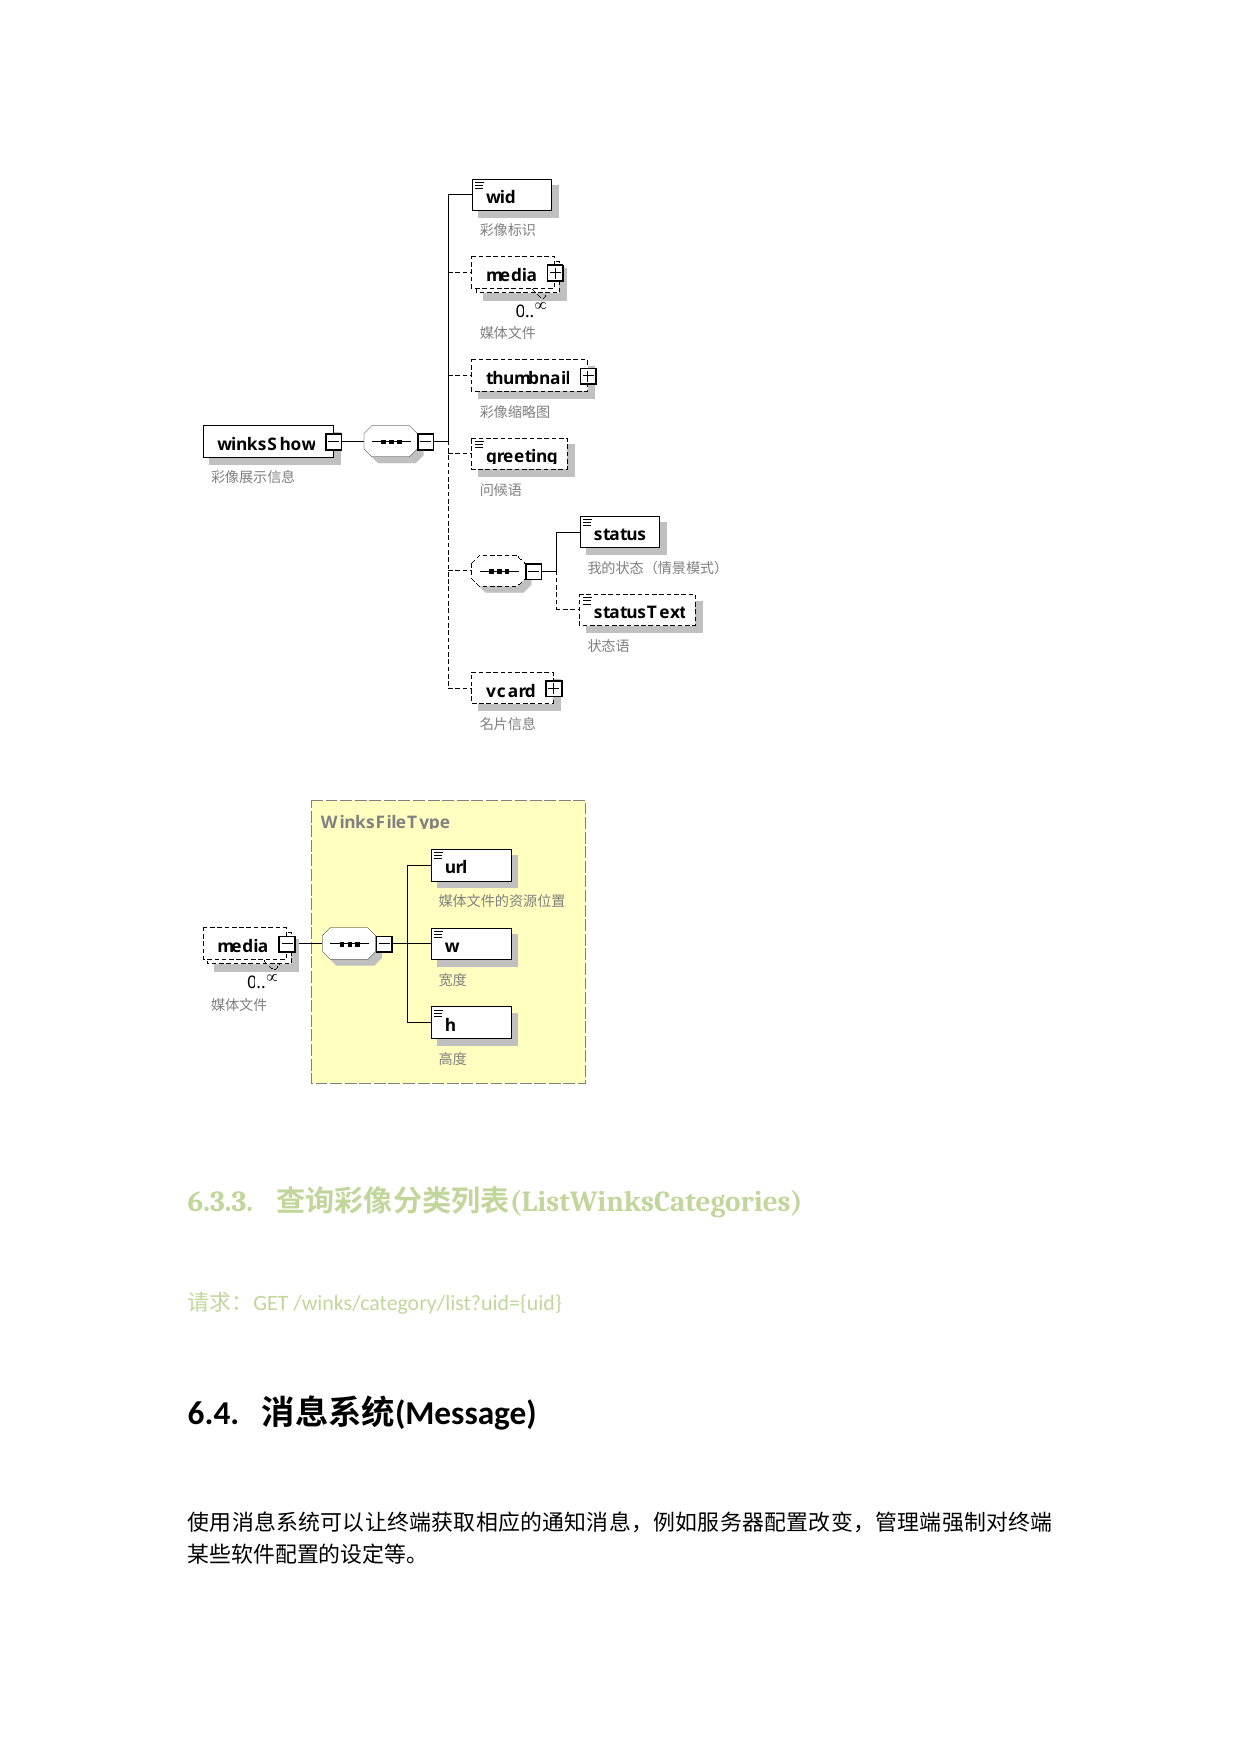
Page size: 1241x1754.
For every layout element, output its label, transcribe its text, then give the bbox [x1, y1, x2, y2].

subtitle 消息系统(Message) [187, 1377, 1053, 1442]
subtitle 查询彩像分类列表(ListWinksCategories) [187, 1166, 1053, 1231]
text 请求：GET /winks/category/list?uid={uid} [187, 1285, 1053, 1317]
text 使用消息系统可以让终端获取相应的通知消息，例如服务器配置改变，管理端强制对终端某些软件配置的设定等。 [187, 1504, 1053, 1569]
